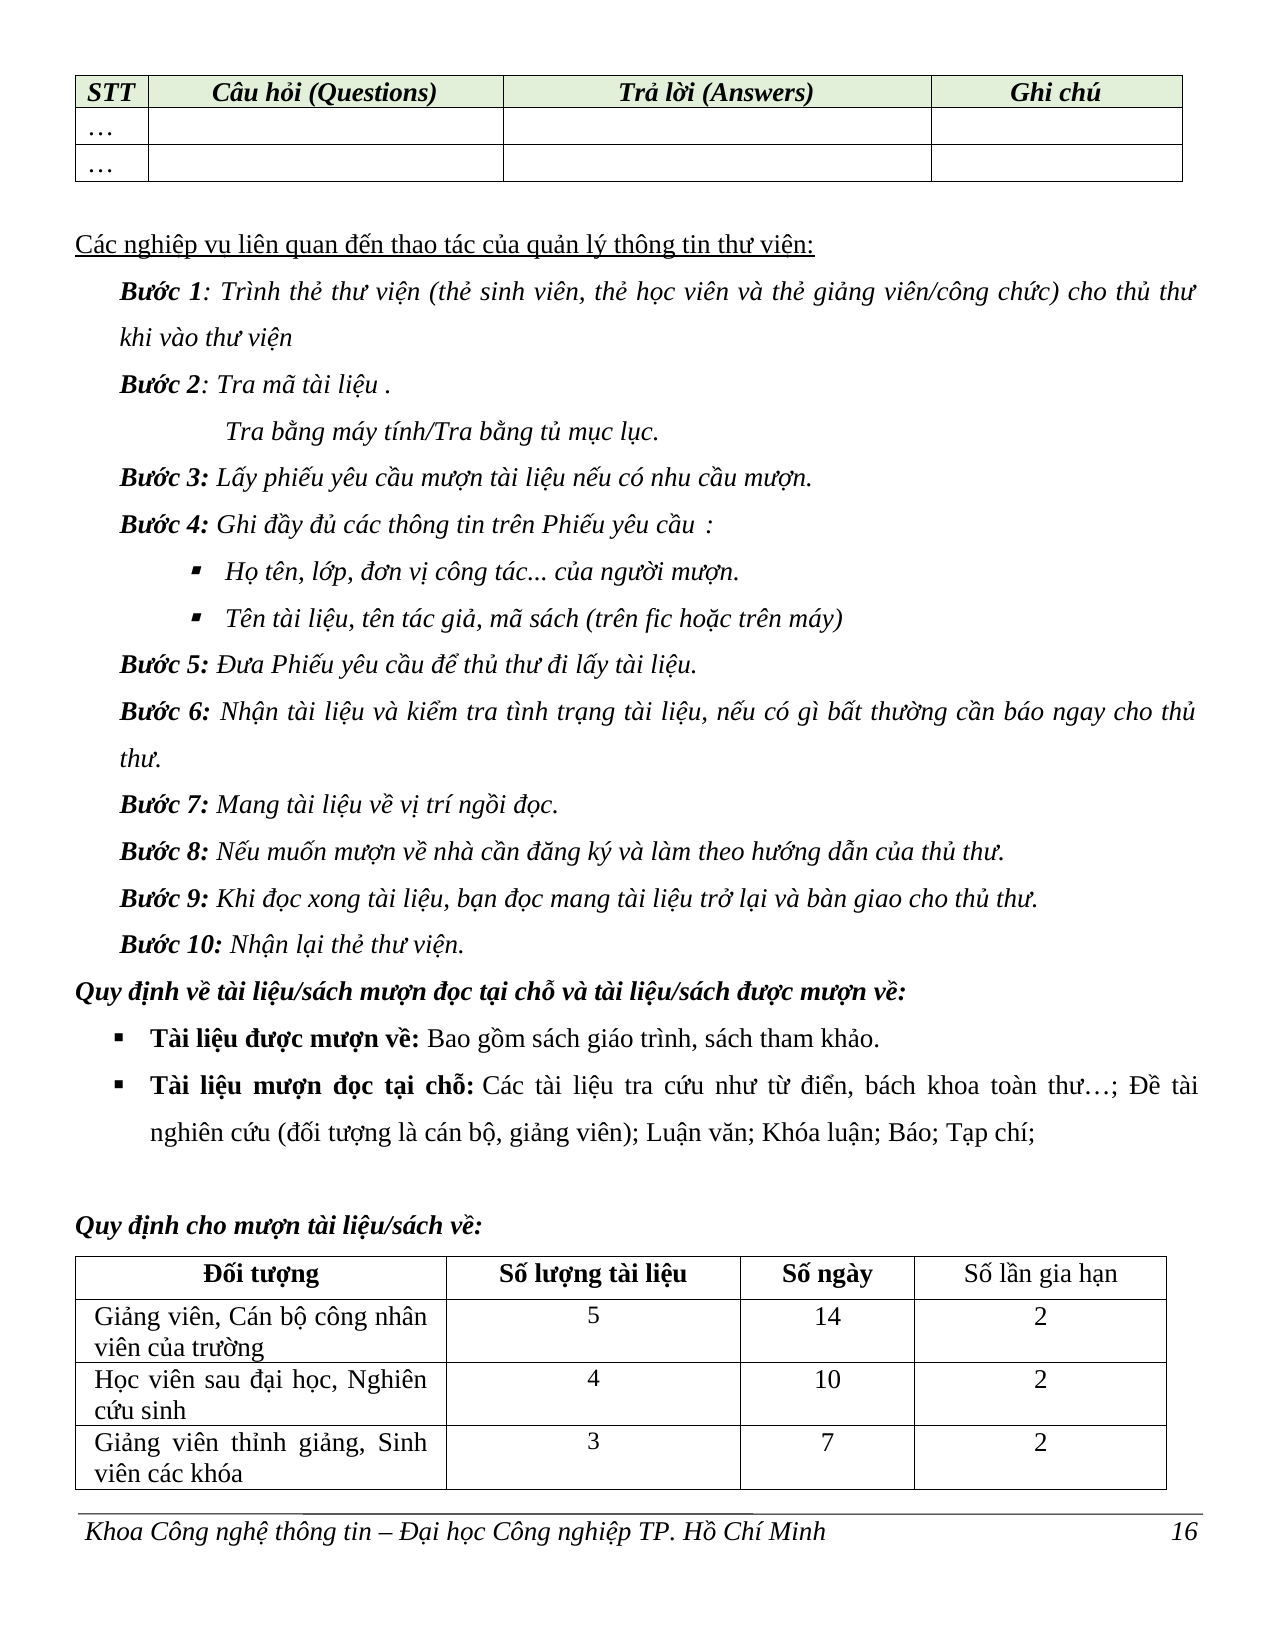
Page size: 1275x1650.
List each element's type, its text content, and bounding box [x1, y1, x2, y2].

table_cell 5 [447, 1300, 740, 1362]
table_cell … [76, 108, 148, 144]
table_header Số lượng tài liệu [447, 1257, 740, 1299]
list Họ tên, lớp, đơn vị công tác... của người mượn. [187, 555, 1200, 586]
text Quy định về tài liệu/sách mượn đọc tại chỗ và tài liệu/sách được mượn về: [75, 975, 1200, 1006]
text Bước 4: Ghi đầy đủ các thông tin trên Phiếu yêu cầu : [119, 508, 1200, 539]
text Bước 3: Lấy phiếu yêu cầu mượn tài liệu nếu có nhu cầu mượn. [119, 462, 1200, 493]
text Bước 10: Nhận lại thẻ thư viện. [119, 929, 1200, 960]
table_cell 7 [741, 1426, 914, 1489]
table_header Đối tượng [76, 1257, 446, 1299]
table_cell Giảng viên thỉnh giảng, Sinh viên các khóa [76, 1426, 446, 1489]
table_header Số lần gia hạn [915, 1257, 1166, 1299]
table_cell 10 [741, 1363, 914, 1425]
list Tên tài liệu, tên tác giả, mã sách (trên fic hoặc trên máy) [187, 602, 1200, 633]
table_cell 3 [447, 1426, 740, 1489]
table_cell [932, 145, 1182, 181]
table_cell [504, 108, 931, 144]
table_cell 2 [915, 1426, 1166, 1489]
table_cell [932, 108, 1182, 144]
text Các nghiệp vụ liên quan đến thao tác của quản lý thông tin thư viện: [75, 228, 1200, 259]
text Bước 9: Khi đọc xong tài liệu, bạn đọc mang tài liệu trở lại và bàn giao cho thủ thư. [119, 882, 1200, 913]
table_cell [149, 145, 503, 181]
table_header Trả lời (Answers) [504, 76, 931, 107]
table_header Số ngày [741, 1257, 914, 1299]
table_cell 2 [915, 1300, 1166, 1362]
text Tra bằng máy tính/Tra bằng tủ mục lục. [150, 415, 1200, 446]
table_cell [504, 145, 931, 181]
text Bước 6: Nhận tài liệu và kiểm tra tình trạng tài liệu, nếu có gì bất thường cần báo ngay cho thủ thư. [119, 695, 1200, 773]
table_header STT [76, 76, 148, 107]
table_cell 4 [447, 1363, 740, 1425]
text Bước 5: Đưa Phiếu yêu cầu để thủ thư đi lấy tài liệu. [119, 649, 1200, 680]
table_header Câu hỏi (Questions) [149, 76, 503, 107]
list Tài liệu được mượn về: Bao gồm sách giáo trình, sách tham khảo. [112, 1022, 1200, 1053]
list Tài liệu mượn đọc tại chỗ: Các tài liệu tra cứu như từ điển, bách khoa toàn thư…; Đề tài nghiên cứu (đối tượng là cán bộ, giảng viên); Luận văn; Khóa luận; Báo; Tạp chí; [112, 1069, 1200, 1147]
text Bước 7: Mang tài liệu về vị trí ngồi đọc. [119, 789, 1200, 820]
table_cell Giảng viên, Cán bộ công nhân viên của trường [76, 1300, 446, 1362]
text Bước 8: Nếu muốn mượn về nhà cần đăng ký và làm theo hướng dẫn của thủ thư. [119, 835, 1200, 866]
table_header Ghi chú [932, 76, 1182, 107]
table_cell Học viên sau đại học, Nghiên cứu sinh [76, 1363, 446, 1425]
text Bước 1: Trình thẻ thư viện (thẻ sinh viên, thẻ học viên và thẻ giảng viên/công chức) cho thủ thư khi vào thư viện [119, 275, 1200, 353]
table_cell … [76, 145, 148, 181]
text Quy định cho mượn tài liệu/sách về: [75, 1209, 1200, 1240]
table_cell 2 [915, 1363, 1166, 1425]
table_cell [149, 108, 503, 144]
text Bước 2: Tra mã tài liệu . [119, 368, 1200, 399]
table_cell 14 [741, 1300, 914, 1362]
